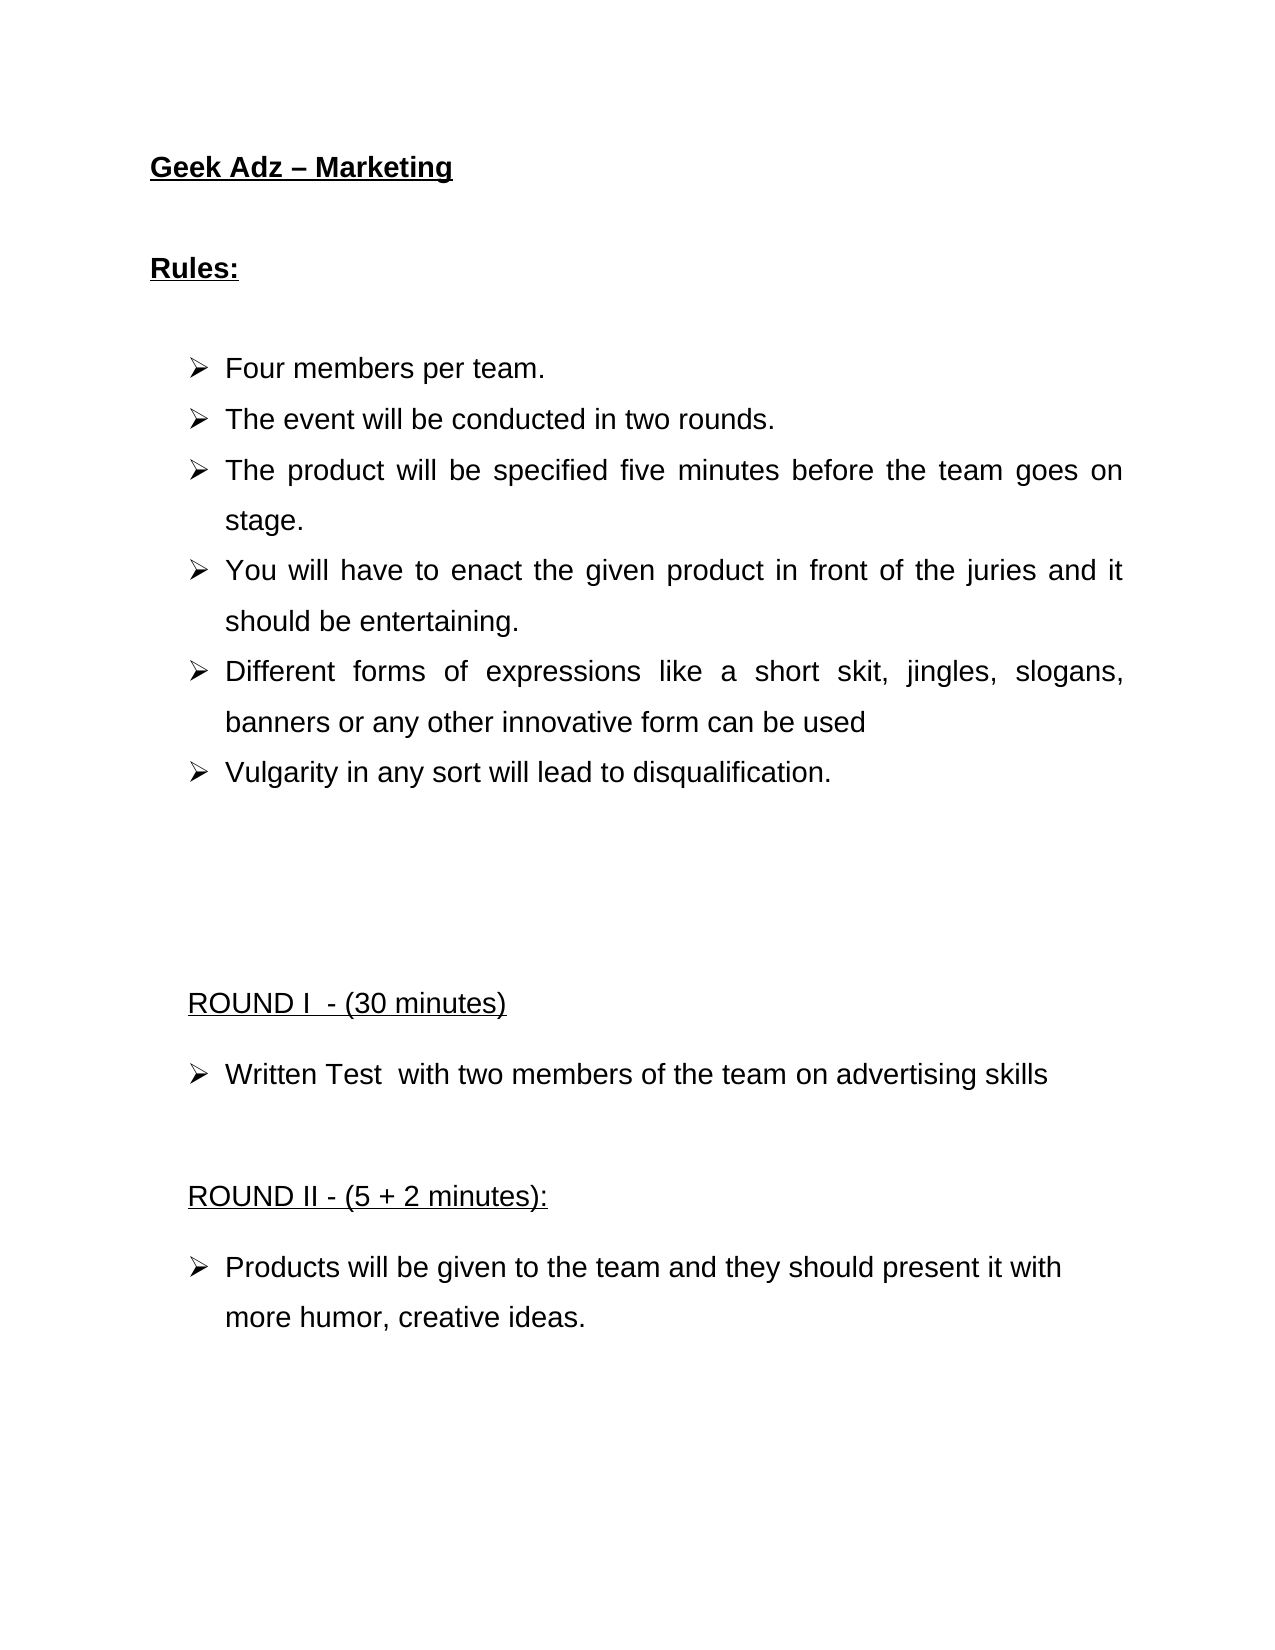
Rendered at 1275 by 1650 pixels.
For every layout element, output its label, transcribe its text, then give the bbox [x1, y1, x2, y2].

list The product will be specified five minutes before the team goes on stage. [187, 452, 1125, 537]
list Products will be given to the team and they should present it with more humor, creative ideas. [187, 1250, 1125, 1334]
text ROUND I - (30 minutes) [187, 986, 1125, 1019]
text Rules: [150, 251, 1125, 284]
list Different forms of expressions like a short skit, jingles, slogans, banners or any other innovative form can be used [187, 654, 1125, 738]
list Written Test with two members of the team on advertising skills [187, 1057, 1125, 1091]
list Vulgarity in any sort will lead to disqualification. [187, 755, 1125, 789]
list Four members per team. [187, 351, 1125, 385]
list The event will be conducted in two rounds. [187, 402, 1125, 436]
text Geek Adz – Marketing [150, 150, 1125, 183]
text ROUND II - (5 + 2 minutes): [187, 1179, 1125, 1212]
list You will have to enact the given product in front of the juries and it should be entertaining. [187, 553, 1125, 637]
